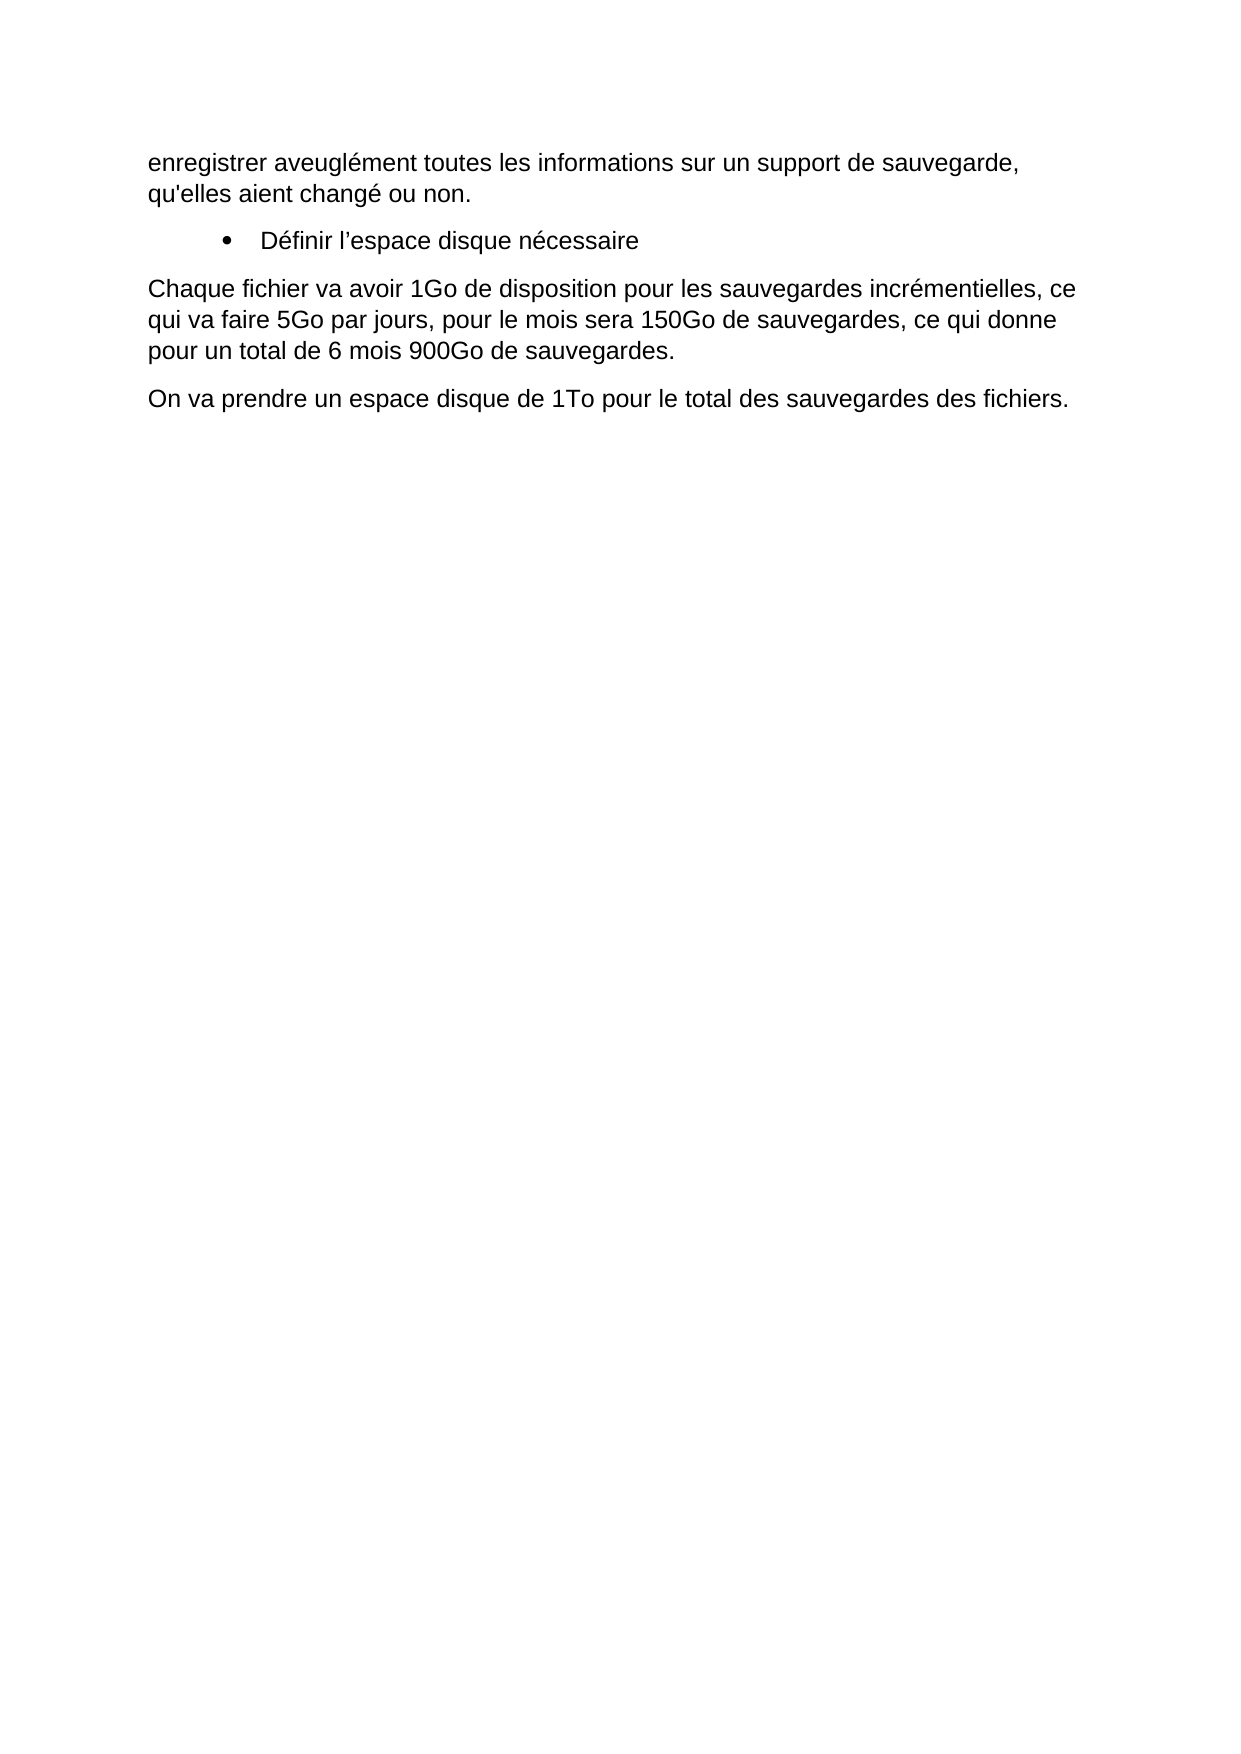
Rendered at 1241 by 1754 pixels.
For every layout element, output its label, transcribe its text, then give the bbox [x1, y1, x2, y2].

text On va prendre un espace disque de 1To pour le total des sauvegardes des fichiers. [148, 384, 1093, 413]
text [148, 148, 1093, 207]
list Définir l’espace disque nécessaire [223, 226, 1093, 255]
text Chaque fichier va avoir 1Go de disposition pour les sauvegardes incrémentielles, ce qui va faire 5Go par jours, pour le mois sera 150Go de sauvegardes, ce qui donne pour un total de 6 mois 900Go de sauvegardes. [148, 274, 1093, 365]
